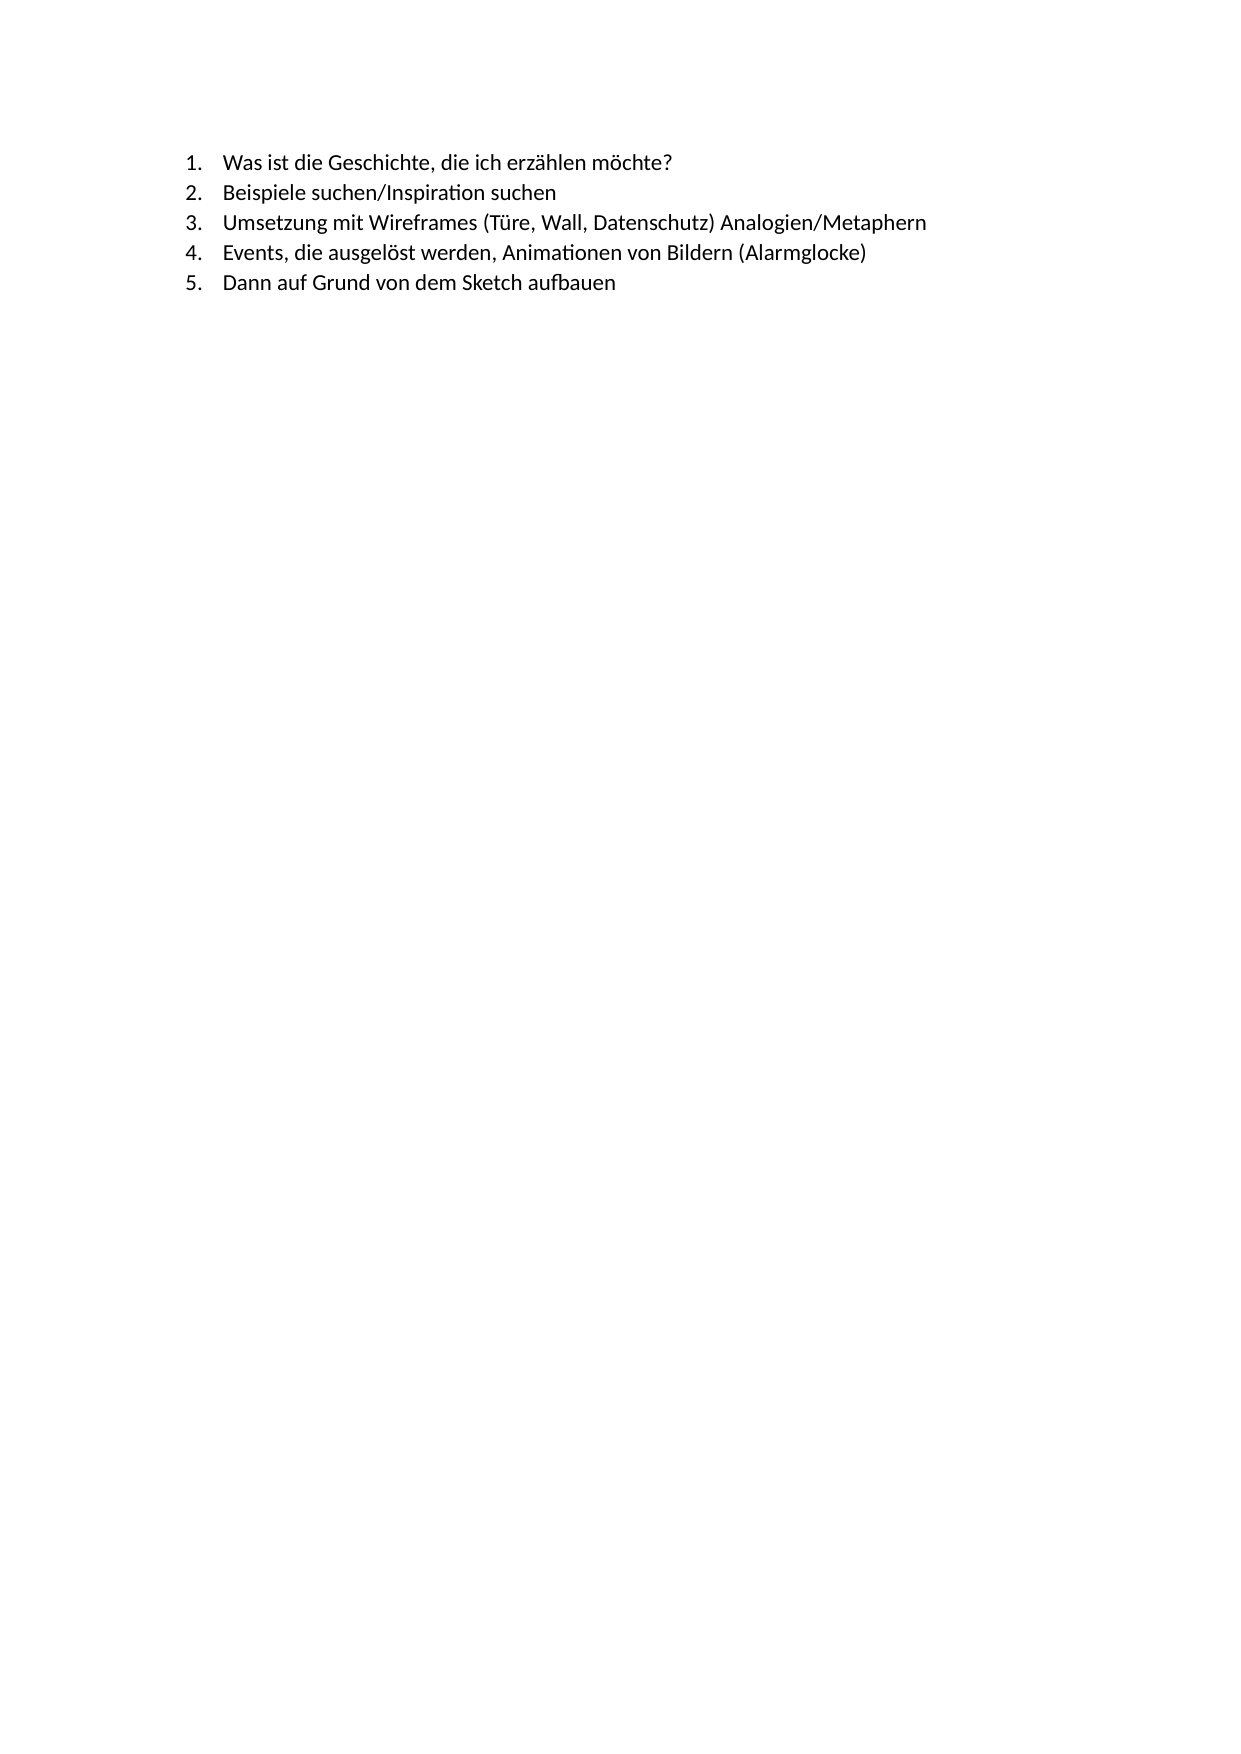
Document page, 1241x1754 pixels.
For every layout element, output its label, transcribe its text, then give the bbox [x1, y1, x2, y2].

list Beispiele suchen/Inspiration suchen [185, 178, 1093, 206]
list Dann auf Grund von dem Sketch aufbauen [185, 268, 1093, 296]
list Was ist die Geschichte, die ich erzählen möchte? [185, 148, 1093, 176]
list Events, die ausgelöst werden, Animationen von Bildern (Alarmglocke) [185, 238, 1093, 266]
list Umsetzung mit Wireframes (Türe, Wall, Datenschutz) Analogien/Metaphern [185, 208, 1093, 236]
